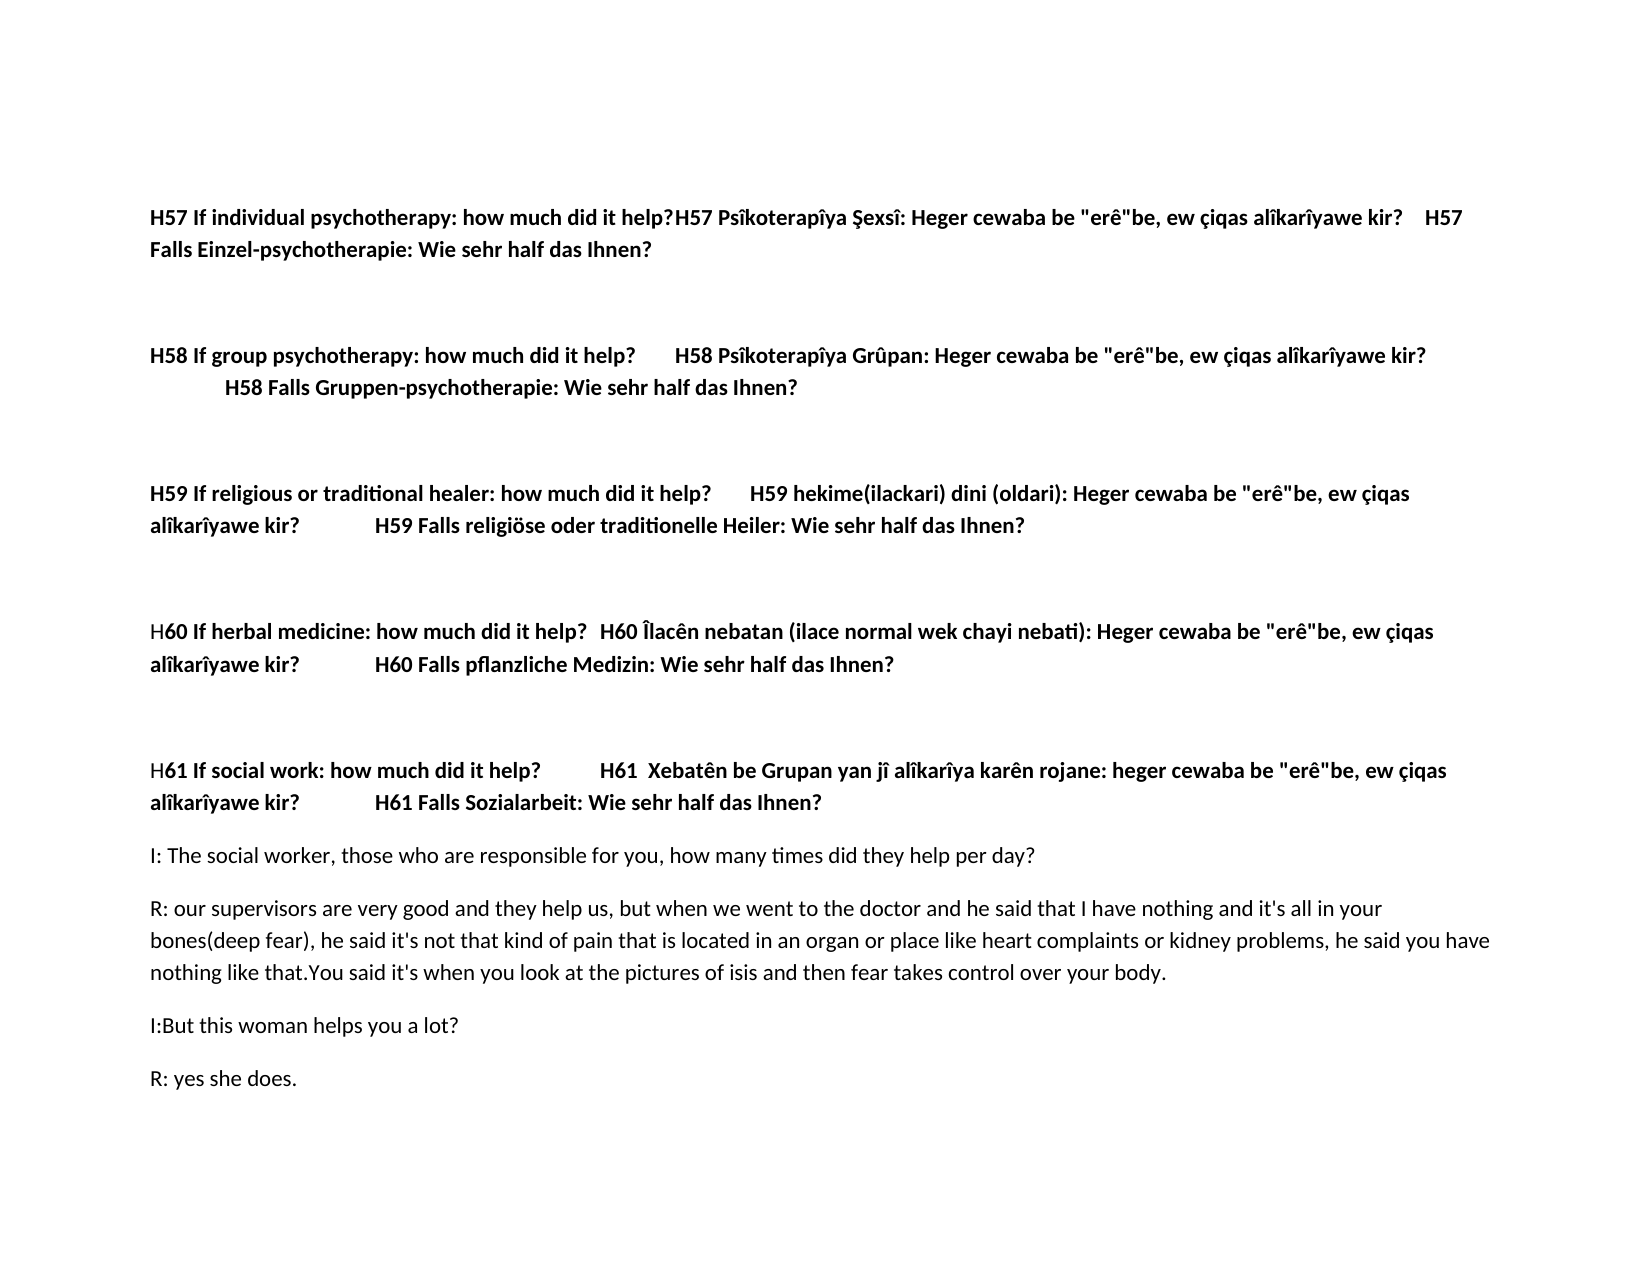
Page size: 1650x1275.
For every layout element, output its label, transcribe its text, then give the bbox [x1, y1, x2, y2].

text H59 If religious or traditional healer: how much did it help? H59 hekime(ilackari) dini (oldari): Heger cewaba be "erê"be, ew çiqas alîkarîyawe kir? H59 Falls religiöse oder traditionelle Heiler: Wie sehr half das Ihnen? [150, 479, 1500, 540]
text R: our supervisors are very good and they help us, but when we went to the doctor and he said that I have nothing and it's all in your bones(deep fear), he said it's not that kind of pain that is located in an organ or place like heart complaints or kidney problems, he said you have nothing like that.You said it's when you look at the pictures of isis and then fear takes control over your body. [150, 894, 1500, 987]
text R: yes she does. [150, 1064, 1500, 1093]
text H57 If individual psychotherapy: how much did it help? H57 Psîkoterapîya Şexsî: Heger cewaba be "erê"be, ew çiqas alîkarîyawe kir? H57 Falls Einzel-psychotherapie: Wie sehr half das Ihnen? [150, 203, 1500, 263]
text I:But this woman helps you a lot? [150, 1012, 1500, 1039]
text H61 If social work: how much did it help? H61 Xebatên be Grupan yan jî alîkarîya karên rojane: heger cewaba be "erê"be, ew çiqas alîkarîyawe kir? H61 Falls Sozialarbeit: Wie sehr half das Ihnen? [150, 756, 1500, 816]
text I: The social worker, those who are responsible for you, how many times did they help per day? [150, 841, 1500, 869]
text H58 If group psychotherapy: how much did it help? H58 Psîkoterapîya Grûpan: Heger cewaba be "erê"be, ew çiqas alîkarîyawe kir? H58 Falls Gruppen-psychotherapie: Wie sehr half das Ihnen? [150, 341, 1500, 401]
text H60 If herbal medicine: how much did it help? H60 Îlacên nebatan (ilace normal wek chayi nebati): Heger cewaba be "erê"be, ew çiqas alîkarîyawe kir? H60 Falls pflanzliche Medizin: Wie sehr half das Ihnen? [150, 618, 1500, 678]
